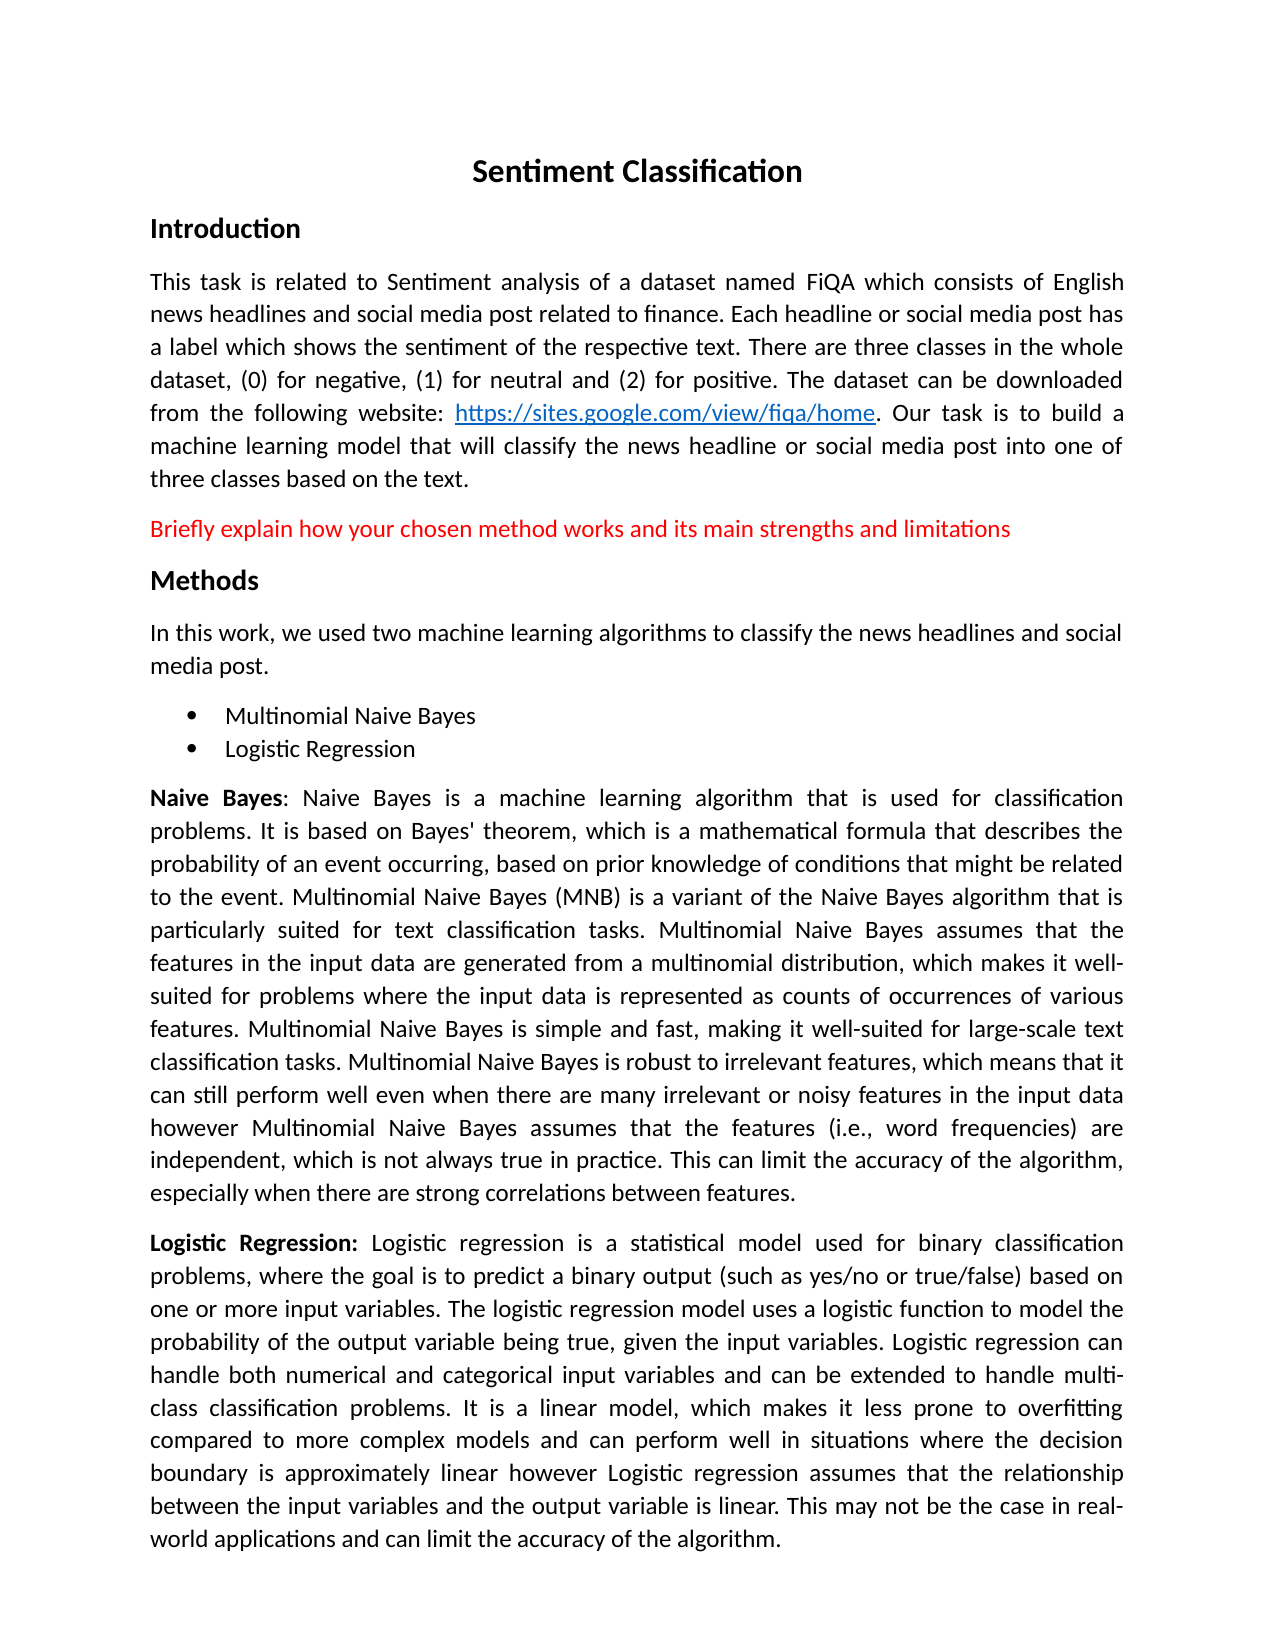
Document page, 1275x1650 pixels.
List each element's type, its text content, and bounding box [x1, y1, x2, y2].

text Logistic Regression: Logistic regression is a statistical model used for binary classification problems, where the goal is to predict a binary output (such as yes/no or true/false) based on one or more input variables. The logistic regression model uses a logistic function to model the probability of the output variable being true, given the input variables. Logistic regression can handle both numerical and categorical input variables and can be extended to handle multi-class classification problems. It is a linear model, which makes it less prone to overfitting compared to more complex models and can perform well in situations where the decision boundary is approximately linear however Logistic regression assumes that the relationship between the input variables and the output variable is linear. This may not be the case in real-world applications and can limit the accuracy of the algorithm. [150, 1227, 1125, 1554]
text Methods [150, 562, 1125, 598]
text This task is related to Sentiment analysis of a dataset named FiQA which consists of English news headlines and social media post related to finance. Each headline or social media post has a label which shows the sentiment of the respective text. There are three classes in the whole dataset, (0) for negative, (1) for neutral and (2) for positive. The dataset can be downloaded from the following website: https://sites.google.com/view/fiqa/home. Our task is to build a machine learning model that will classify the news headline or social media post into one of three classes based on the text. [150, 266, 1125, 494]
text Naive Bayes: Naive Bayes is a machine learning algorithm that is used for classification problems. It is based on Bayes' theorem, which is a mathematical formula that describes the probability of an event occurring, based on prior knowledge of conditions that might be related to the event. Multinomial Naive Bayes (MNB) is a variant of the Naive Bayes algorithm that is particularly suited for text classification tasks. Multinomial Naive Bayes assumes that the features in the input data are generated from a multinomial distribution, which makes it well-suited for problems where the input data is represented as counts of occurrences of various features. Multinomial Naive Bayes is simple and fast, making it well-suited for large-scale text classification tasks. Multinomial Naive Bayes is robust to irrelevant features, which means that it can still perform well even when there are many irrelevant or noisy features in the input data however Multinomial Naive Bayes assumes that the features (i.e., word frequencies) are independent, which is not always true in practice. This can limit the accuracy of the algorithm, especially when there are strong correlations between features. [150, 782, 1125, 1208]
list Logistic Regression [187, 733, 1125, 763]
list Multinomial Naive Bayes [187, 700, 1125, 731]
text Introduction [150, 211, 1125, 246]
text Briefly explain how your chosen method works and its main strengths and limitations [150, 513, 1125, 543]
text Sentiment Classification [150, 150, 1125, 191]
text In this work, we used two machine learning algorithms to classify the news headlines and social media post. [150, 617, 1125, 681]
